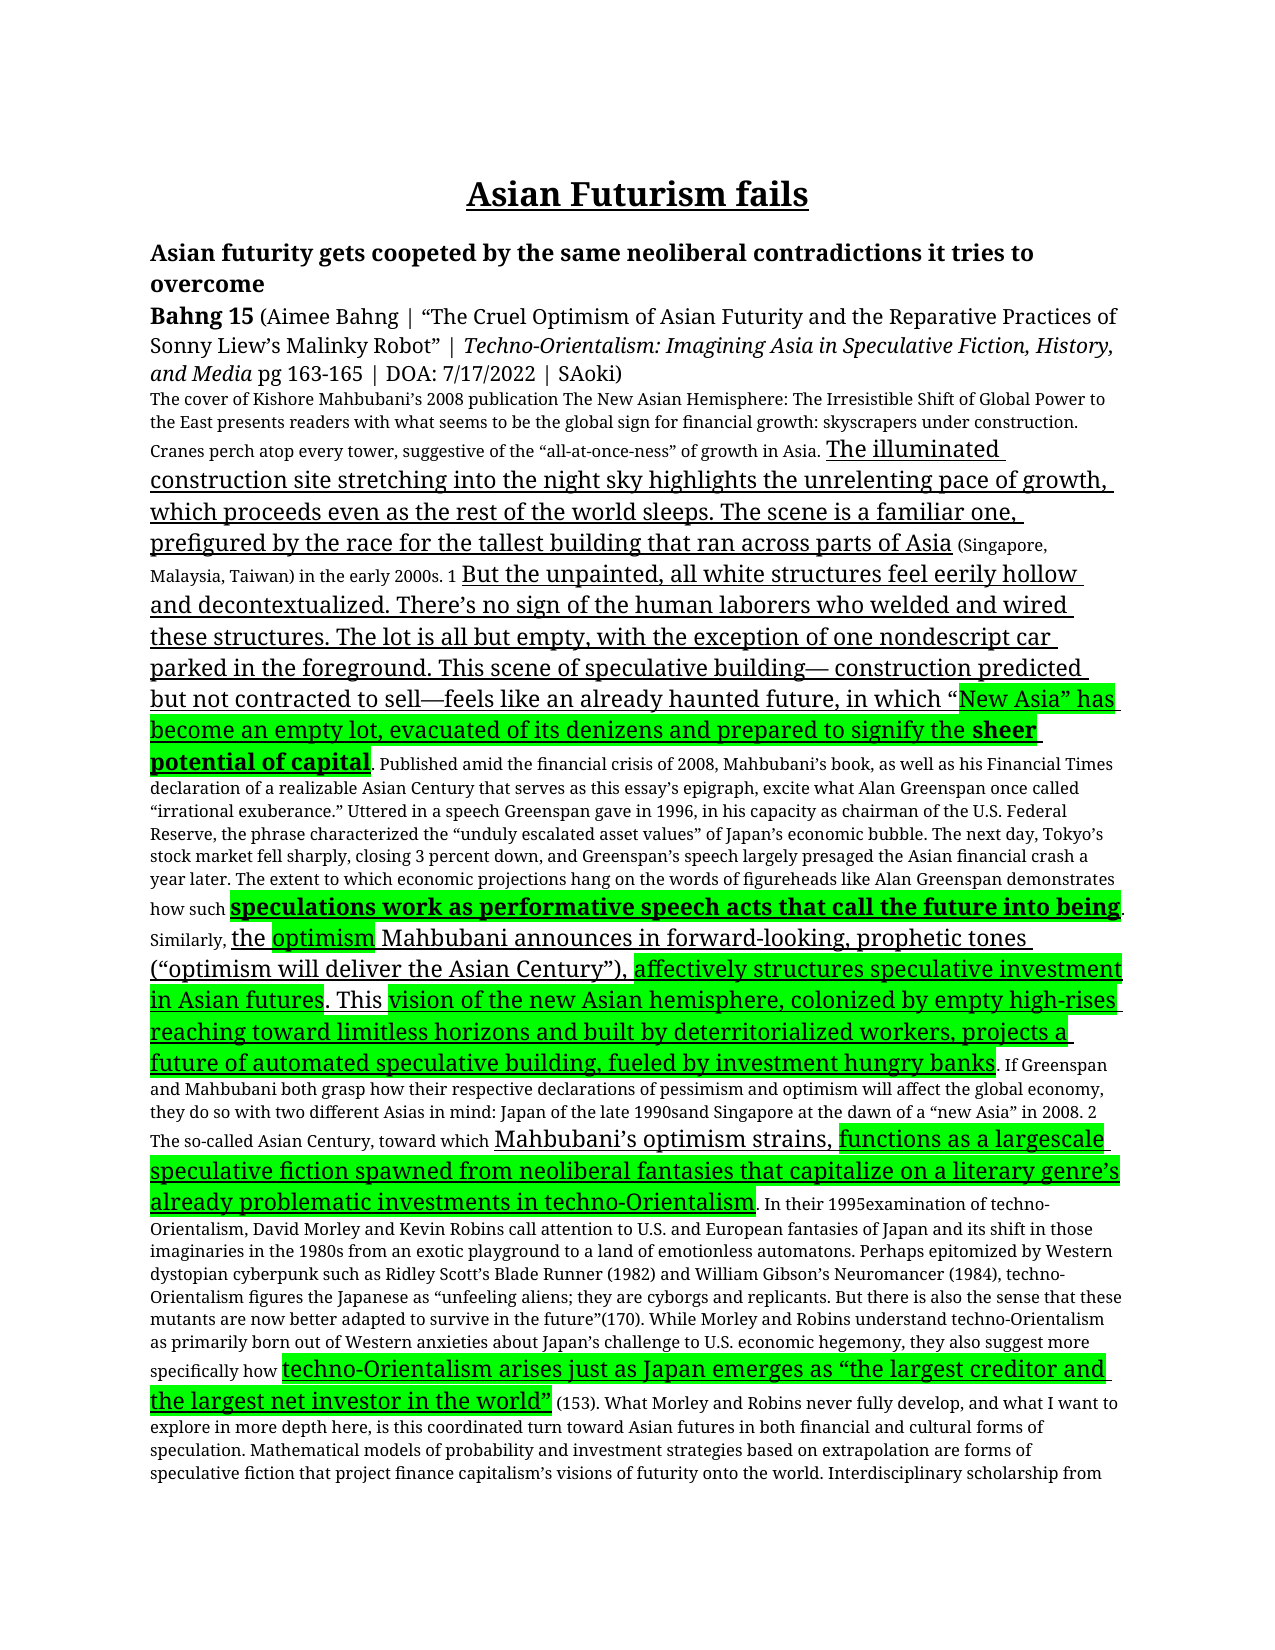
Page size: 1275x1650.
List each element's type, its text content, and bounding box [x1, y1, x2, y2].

text Bahng 15 (Aimee Bahng | “The Cruel Optimism of Asian Futurity and the Reparative Practices of Sonny Liew’s Malinky Robot” | Techno-Orientalism: Imagining Asia in Speculative Fiction, History, and Media pg 163-165 | DOA: 7/17/2022 | SAoki) [150, 299, 1125, 388]
text Asian futurity gets coopeted by the same neoliberal contradictions it tries to overcome [150, 237, 1125, 299]
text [150, 388, 1125, 1484]
text Asian Futurism fails [150, 171, 1125, 216]
